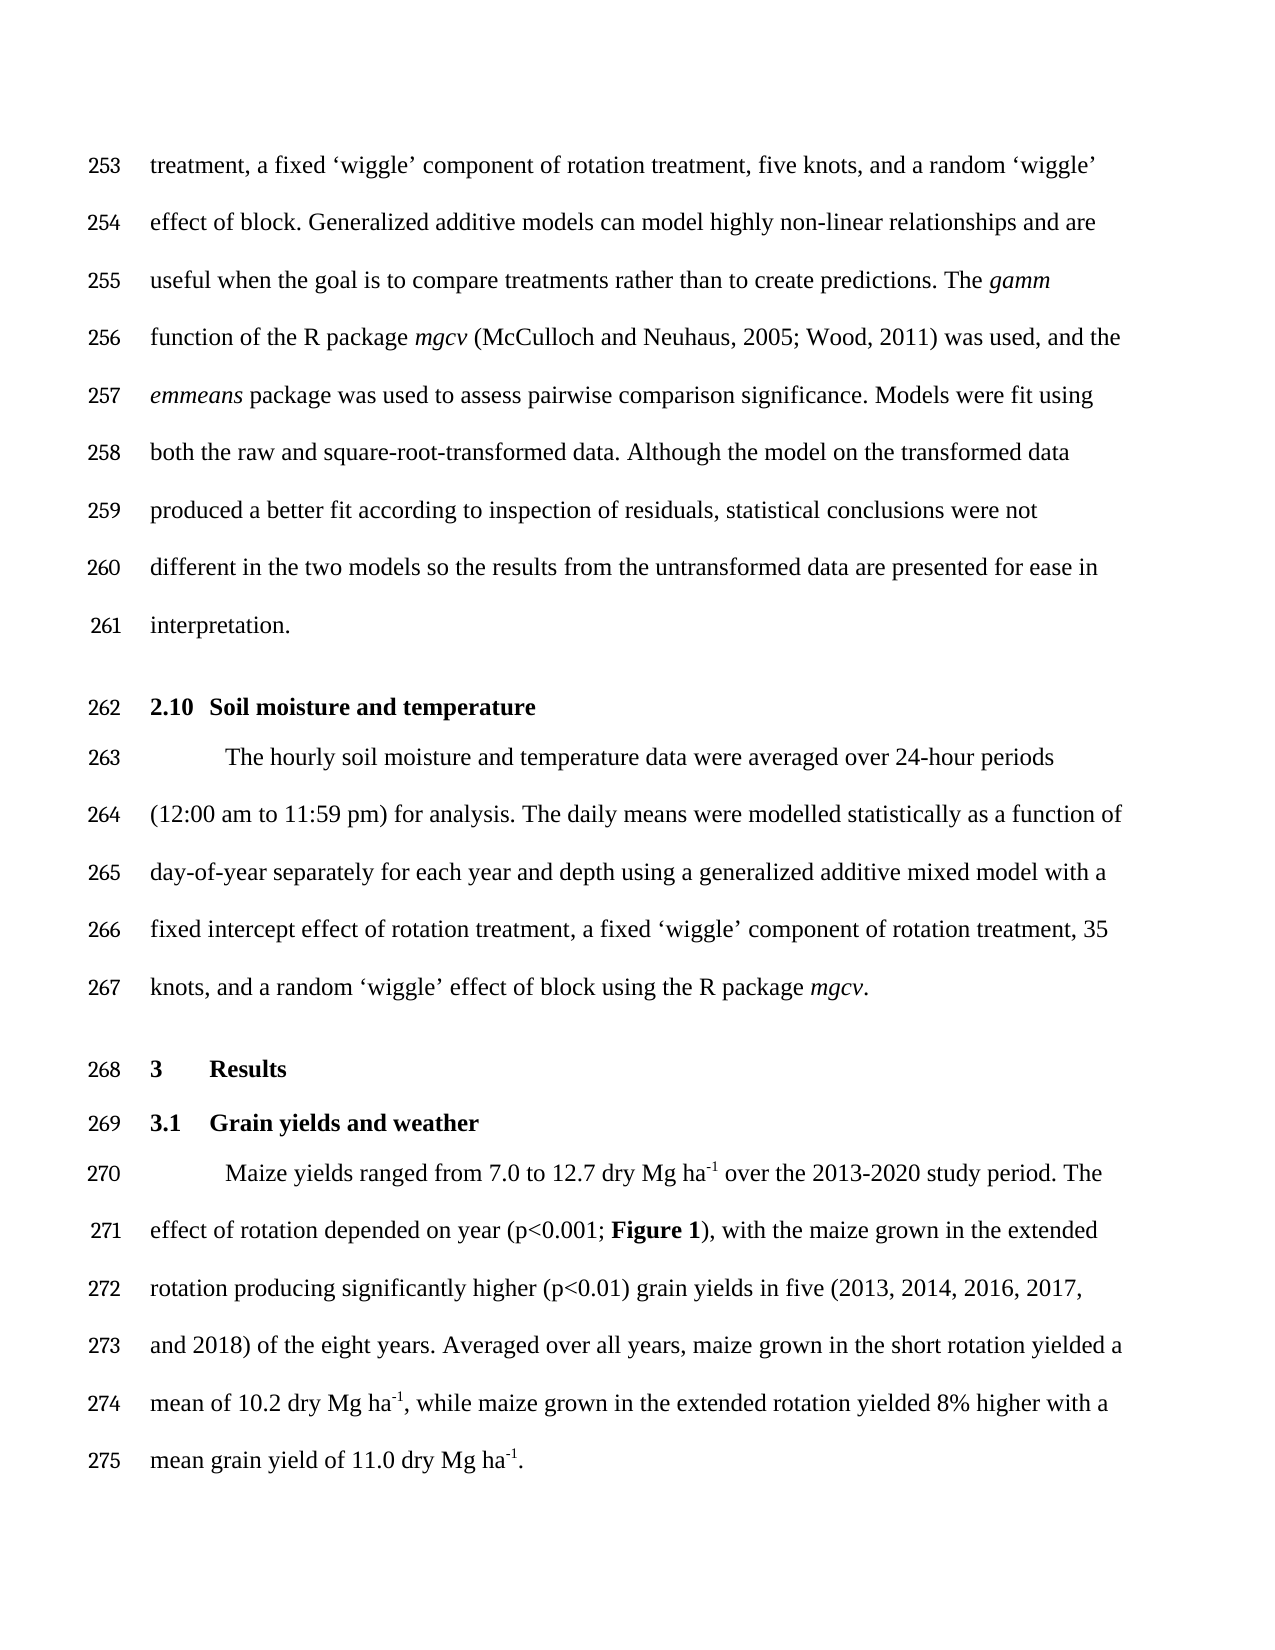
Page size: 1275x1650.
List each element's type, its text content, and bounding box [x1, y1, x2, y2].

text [150, 150, 1125, 639]
text Maize yields ranged from 7.0 to 12.7 dry Mg ha-1 over the 2013-2020 study period. The effect of rotation depended on year (p<0.001; Figure 1), with the maize grown in the extended rotation producing significantly higher (p<0.01) grain yields in five (2013, 2014, 2016, 2017, and 2018) of the eight years. Averaged over all years, maize grown in the short rotation yielded a mean of 10.2 dry Mg ha-1, while maize grown in the extended rotation yielded 8% higher with a mean grain yield of 11.0 dry Mg ha-1. [150, 1158, 1125, 1474]
text The hourly soil moisture and temperature data were averaged over 24-hour periods (12:00 am to 11:59 pm) for analysis. The daily means were modelled statistically as a function of day-of-year separately for each year and depth using a generalized additive mixed model with a fixed intercept effect of rotation treatment, a fixed ‘wiggle’ component of rotation treatment, 35 knots, and a random ‘wiggle’ effect of block using the R package mgcv. [150, 742, 1125, 1001]
subtitle Soil moisture and temperature [150, 692, 1125, 721]
subtitle Grain yields and weather [150, 1108, 1125, 1137]
subtitle Results [150, 1054, 1125, 1083]
